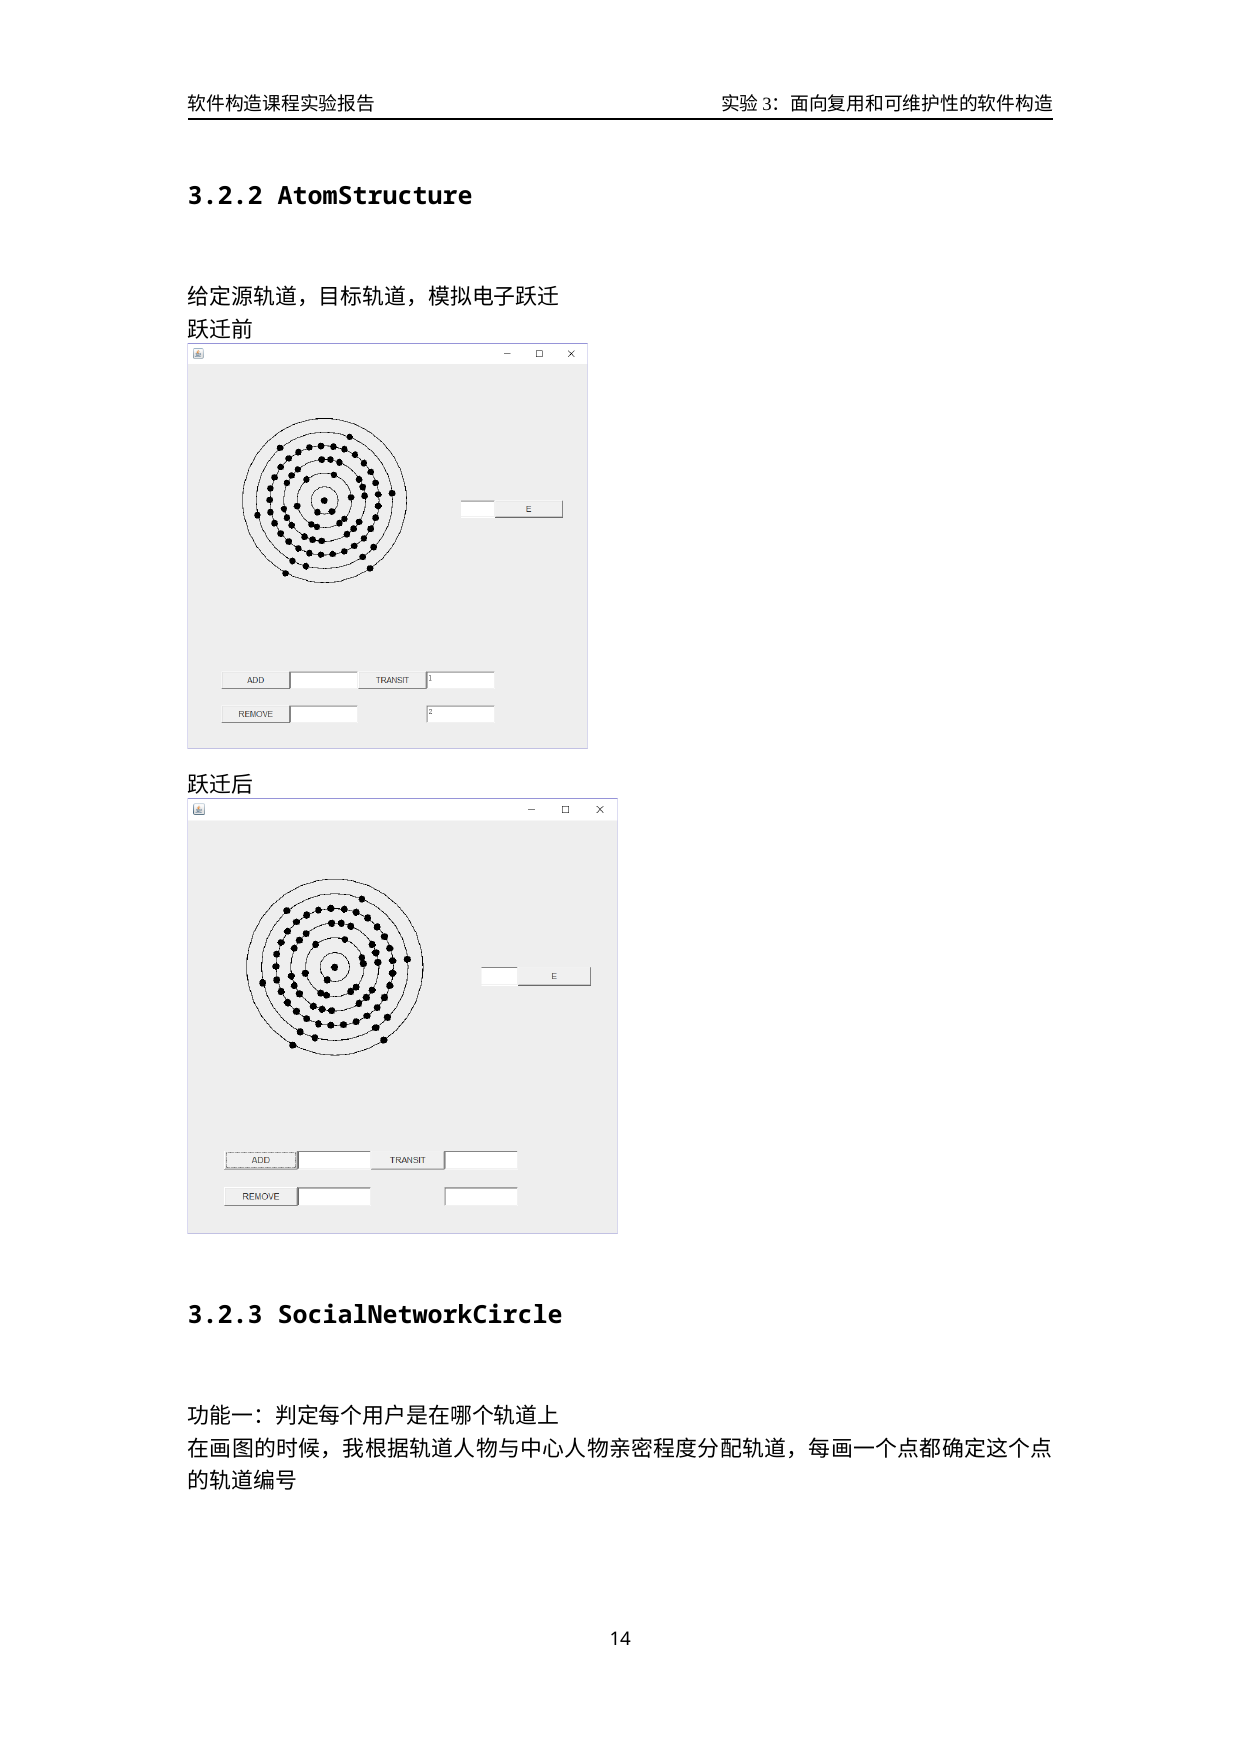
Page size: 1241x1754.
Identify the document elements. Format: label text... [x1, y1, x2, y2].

subtitle SocialNetworkCircle [187, 1281, 1053, 1346]
text 跃迁前 [187, 311, 1053, 344]
picture [187, 798, 618, 1234]
text 在画图的时候，我根据轨道人物与中心人物亲密程度分配轨道，每画一个点都确定这个点的轨道编号 [187, 1430, 1053, 1495]
text 跃迁后 [187, 766, 1053, 799]
subtitle AtomStructure [187, 162, 1053, 227]
text 功能一：判定每个用户是在哪个轨道上 [187, 1398, 1053, 1430]
picture [187, 343, 588, 749]
text 给定源轨道，目标轨道，模拟电子跃迁 [187, 279, 1053, 311]
